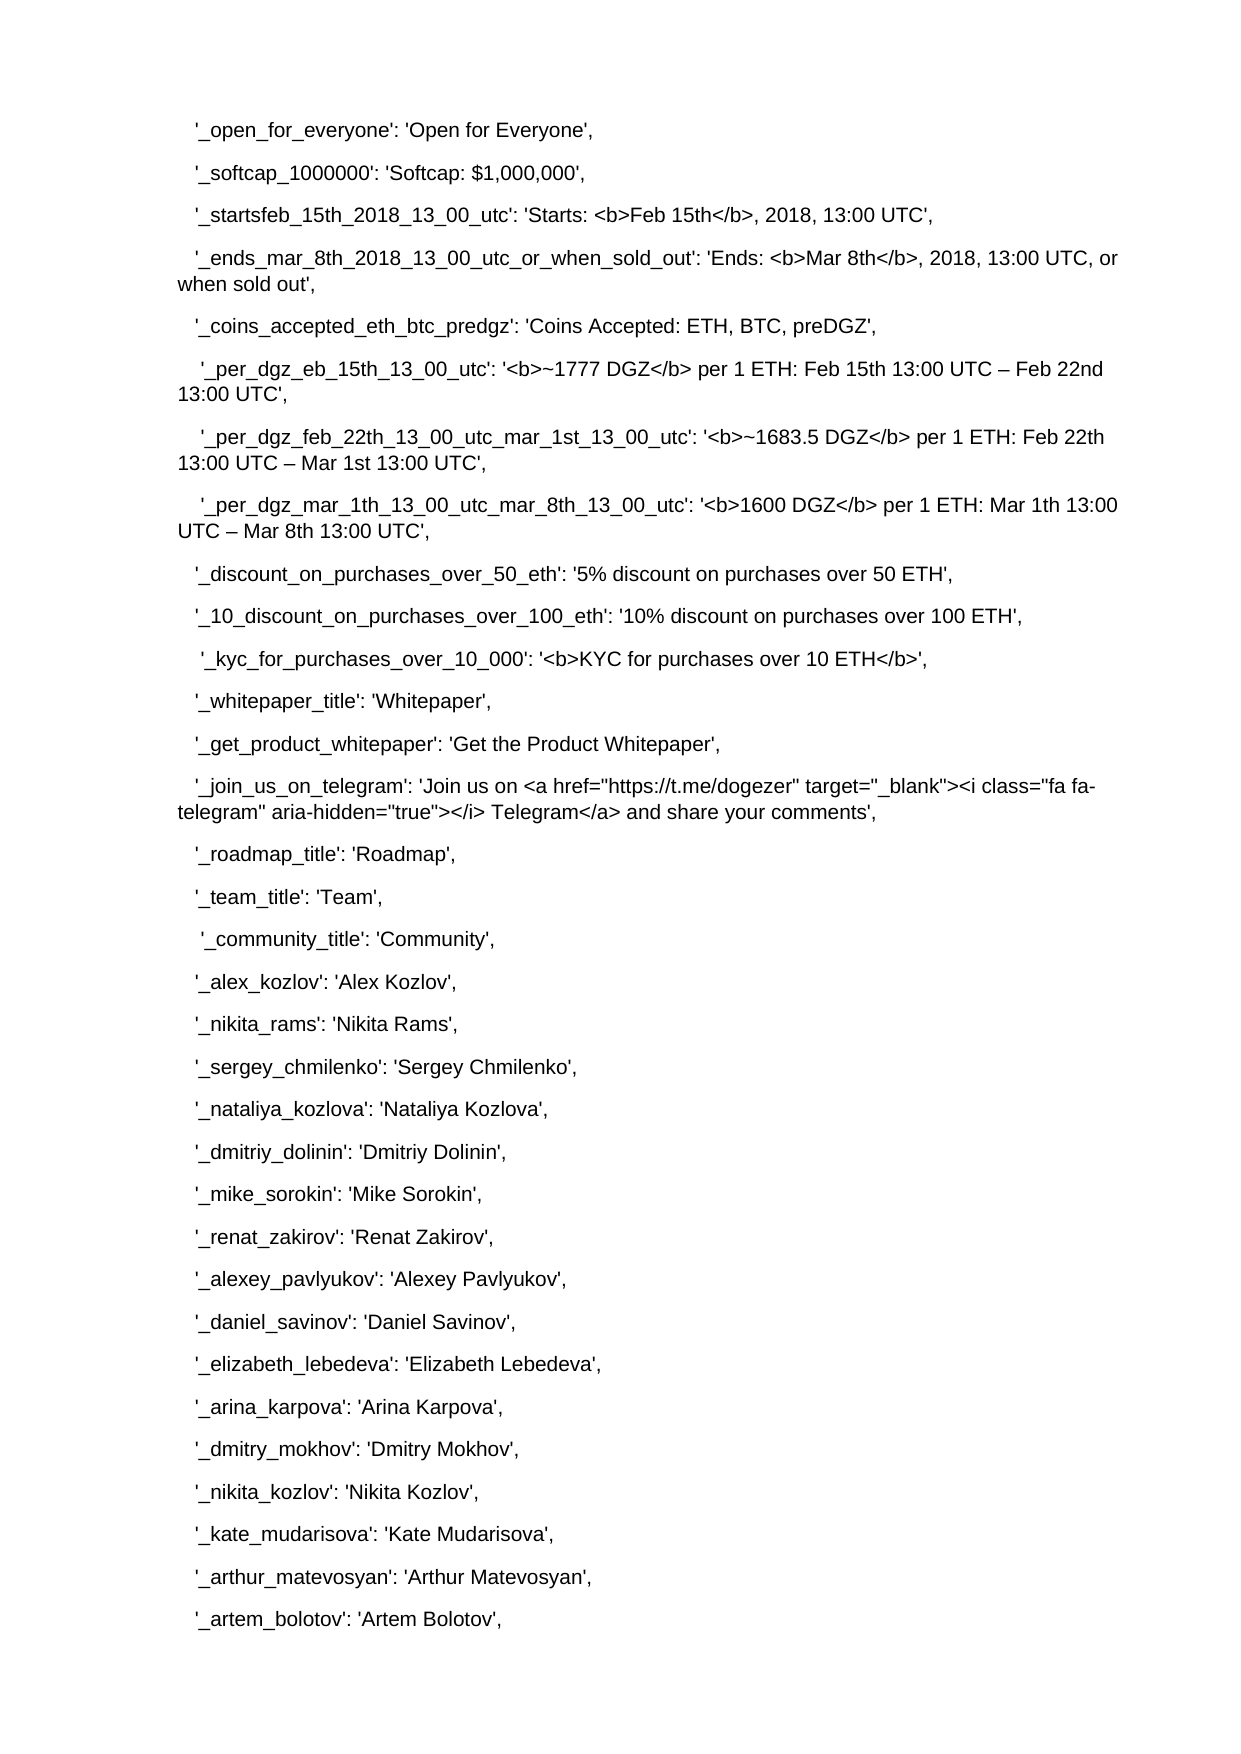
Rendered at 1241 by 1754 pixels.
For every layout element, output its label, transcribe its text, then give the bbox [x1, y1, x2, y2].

text '_nikita_rams': 'Nikita Rams', [177, 1012, 1152, 1036]
text '_10_discount_on_purchases_over_100_eth': '10% discount on purchases over 100 ETH', [177, 604, 1152, 628]
text '_startsfeb_15th_2018_13_00_utc': 'Starts: <b>Feb 15th</b>, 2018, 13:00 UTC', [177, 203, 1152, 227]
text '_kate_mudarisova': 'Kate Mudarisova', [177, 1522, 1152, 1546]
text '_alex_kozlov': 'Alex Kozlov', [177, 970, 1152, 994]
text '_roadmap_title': 'Roadmap', [177, 842, 1152, 866]
text '_per_dgz_eb_15th_13_00_utc': '<b>~1777 DGZ</b> per 1 ETH: Feb 15th 13:00 UTC – Feb 22nd 13:00 UTC', [177, 356, 1152, 406]
text '_ends_mar_8th_2018_13_00_utc_or_when_sold_out': 'Ends: <b>Mar 8th</b>, 2018, 13:00 UTC, or when sold out', [177, 246, 1152, 295]
text '_daniel_savinov': 'Daniel Savinov', [177, 1310, 1152, 1334]
text '_join_us_on_telegram': 'Join us on <a href="https://t.me/dogezer" target="_blank"><i class="fa fa-telegram" aria-hidden="true"></i> Telegram</a> and share your comments', [177, 774, 1152, 824]
text '_coins_accepted_eth_btc_predgz': 'Coins Accepted: ETH, BTC, preDGZ', [177, 314, 1152, 338]
text '_nikita_kozlov': 'Nikita Kozlov', [177, 1480, 1152, 1504]
text '_kyc_for_purchases_over_10_000': '<b>KYC for purchases over 10 ETH</b>', [177, 646, 1152, 670]
text '_per_dgz_feb_22th_13_00_utc_mar_1st_13_00_utc': '<b>~1683.5 DGZ</b> per 1 ETH: Feb 22th 13:00 UTC – Mar 1st 13:00 UTC', [177, 425, 1152, 474]
text '_dmitriy_dolinin': 'Dmitriy Dolinin', [177, 1140, 1152, 1164]
text '_mike_sorokin': 'Mike Sorokin', [177, 1182, 1152, 1206]
text '_open_for_everyone': 'Open for Everyone', [177, 118, 1152, 142]
text '_artem_bolotov': 'Artem Bolotov', [177, 1607, 1152, 1631]
text '_renat_zakirov': 'Renat Zakirov', [177, 1225, 1152, 1249]
text '_dmitry_mokhov': 'Dmitry Mokhov', [177, 1437, 1152, 1461]
text '_whitepaper_title': 'Whitepaper', [177, 689, 1152, 713]
text '_softcap_1000000': 'Softcap: $1,000,000', [177, 161, 1152, 184]
text '_discount_on_purchases_over_50_eth': '5% discount on purchases over 50 ETH', [177, 561, 1152, 585]
text '_team_title': 'Team', [177, 885, 1152, 909]
text '_arina_karpova': 'Arina Karpova', [177, 1395, 1152, 1419]
text '_get_product_whitepaper': 'Get the Product Whitepaper', [177, 731, 1152, 755]
text '_community_title': 'Community', [177, 927, 1152, 951]
text '_alexey_pavlyukov': 'Alexey Pavlyukov', [177, 1267, 1152, 1291]
text '_sergey_chmilenko': 'Sergey Chmilenko', [177, 1055, 1152, 1079]
text '_elizabeth_lebedeva': 'Elizabeth Lebedeva', [177, 1352, 1152, 1376]
text '_arthur_matevosyan': 'Arthur Matevosyan', [177, 1565, 1152, 1589]
text '_nataliya_kozlova': 'Nataliya Kozlova', [177, 1097, 1152, 1121]
text '_per_dgz_mar_1th_13_00_utc_mar_8th_13_00_utc': '<b>1600 DGZ</b> per 1 ETH: Mar 1th 13:00 UTC – Mar 8th 13:00 UTC', [177, 493, 1152, 543]
